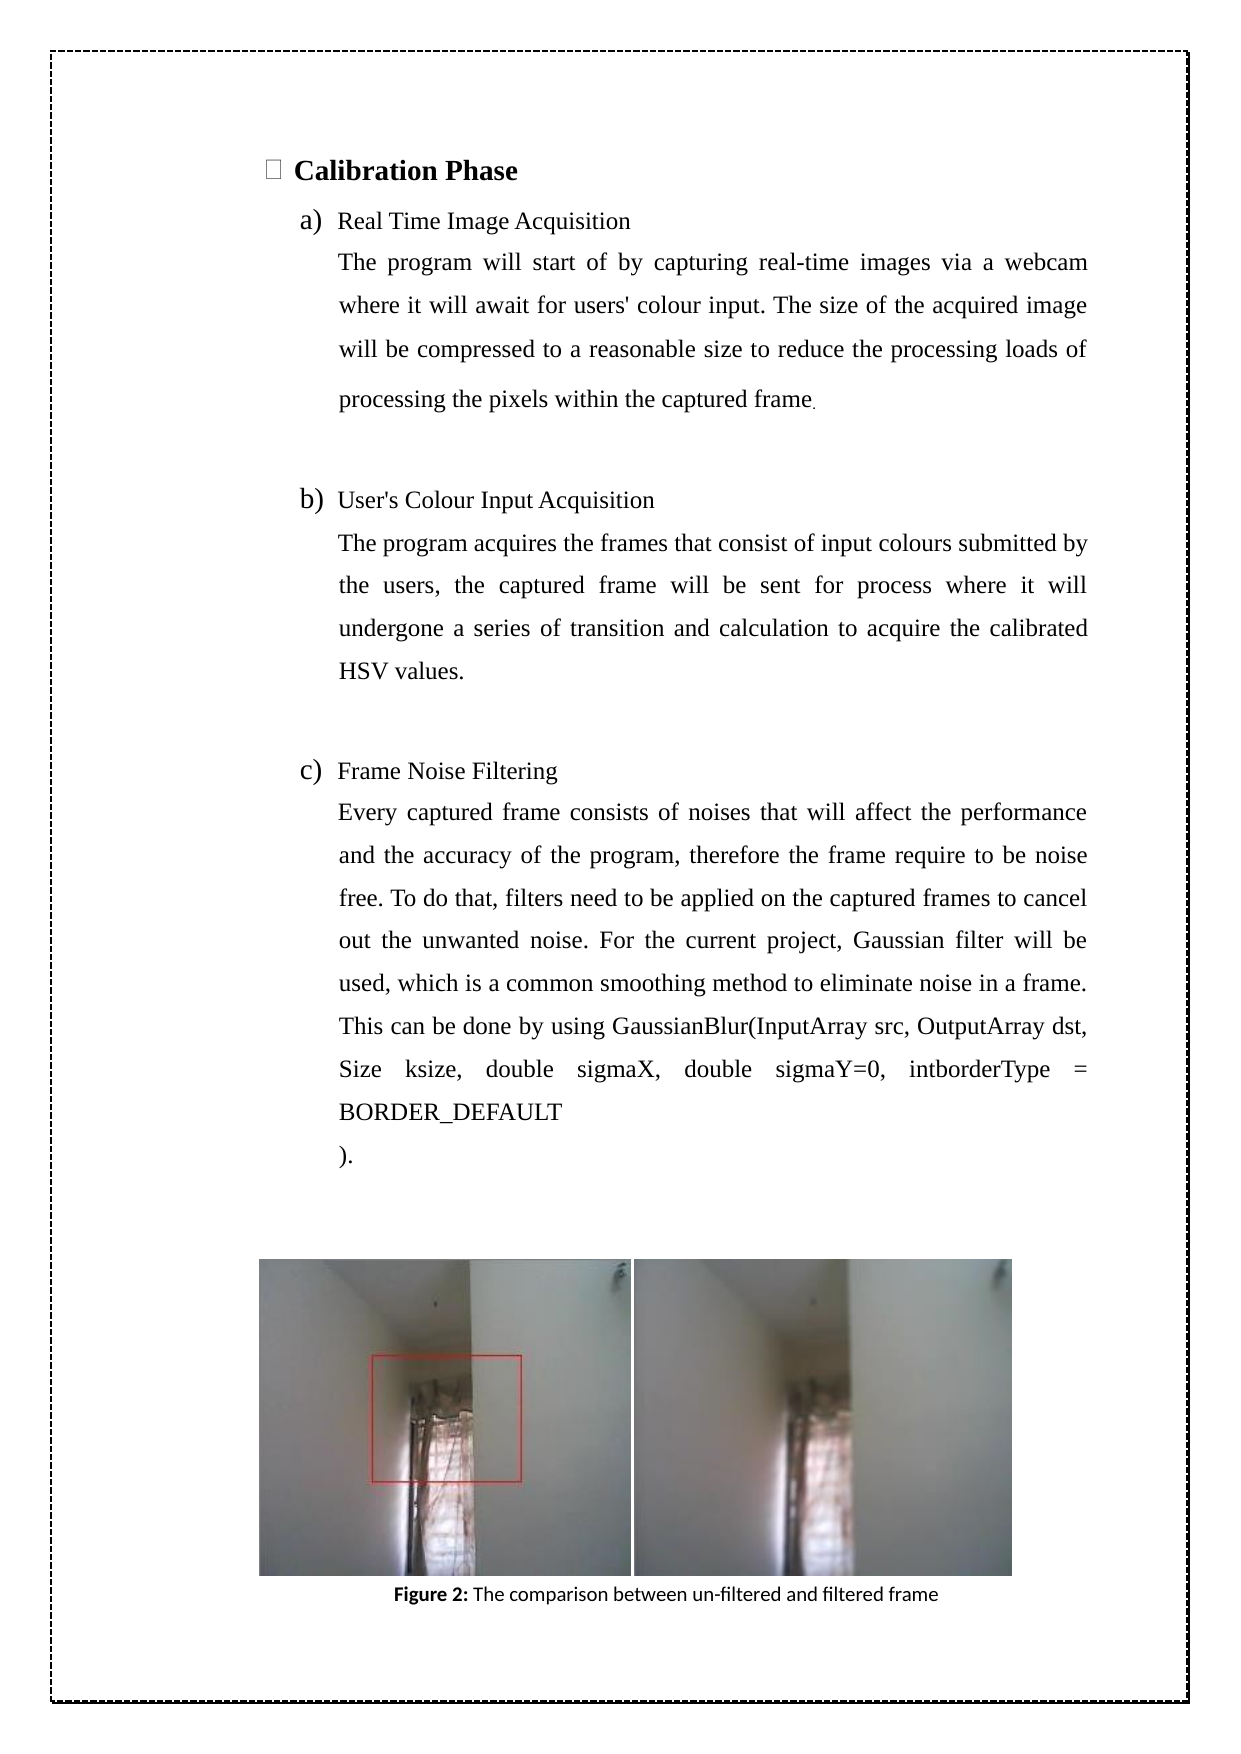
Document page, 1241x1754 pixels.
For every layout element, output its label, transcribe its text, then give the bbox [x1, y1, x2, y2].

text The program will start of by capturing real-time images via a webcam where it will await for users' colour input. The size of the acquired image will be compressed to a reasonable size to reduce the processing loads of processing the pixels within the captured frame. [338, 247, 1088, 413]
picture [262, 152, 308, 185]
text ). [339, 1140, 1088, 1169]
picture [259, 1259, 631, 1576]
text Figure 2: The comparison between un-filtered and filtered frame [375, 1581, 1089, 1607]
text Every captured frame consists of noises that will affect the performance and the accuracy of the program, therefore the frame require to be noise free. To do that, filters need to be applied on the captured frames to cancel out the unwanted noise. For the current project, Gaussian filter will be used, which is a common smoothing method to eliminate noise in a frame. This can be done by using GaussianBlur(InputArray src, OutputArray dst, Size ksize, double sigmaX, double sigmaY=0, intborderType = BORDER_DEFAULT [338, 797, 1088, 1126]
list Frame Noise Filtering [299, 752, 1088, 786]
list Real Time Image Acquisition [299, 202, 1088, 235]
picture [634, 1259, 1012, 1576]
subtitle Calibration Phase [286, 153, 1089, 187]
text The program acquires the frames that consist of input colours submitted by the users, the captured frame will be sent for process where it will undergone a series of transition and calculation to acquire the calibrated HSV values. [338, 528, 1088, 685]
list User's Colour Input Acquisition [299, 482, 1088, 515]
